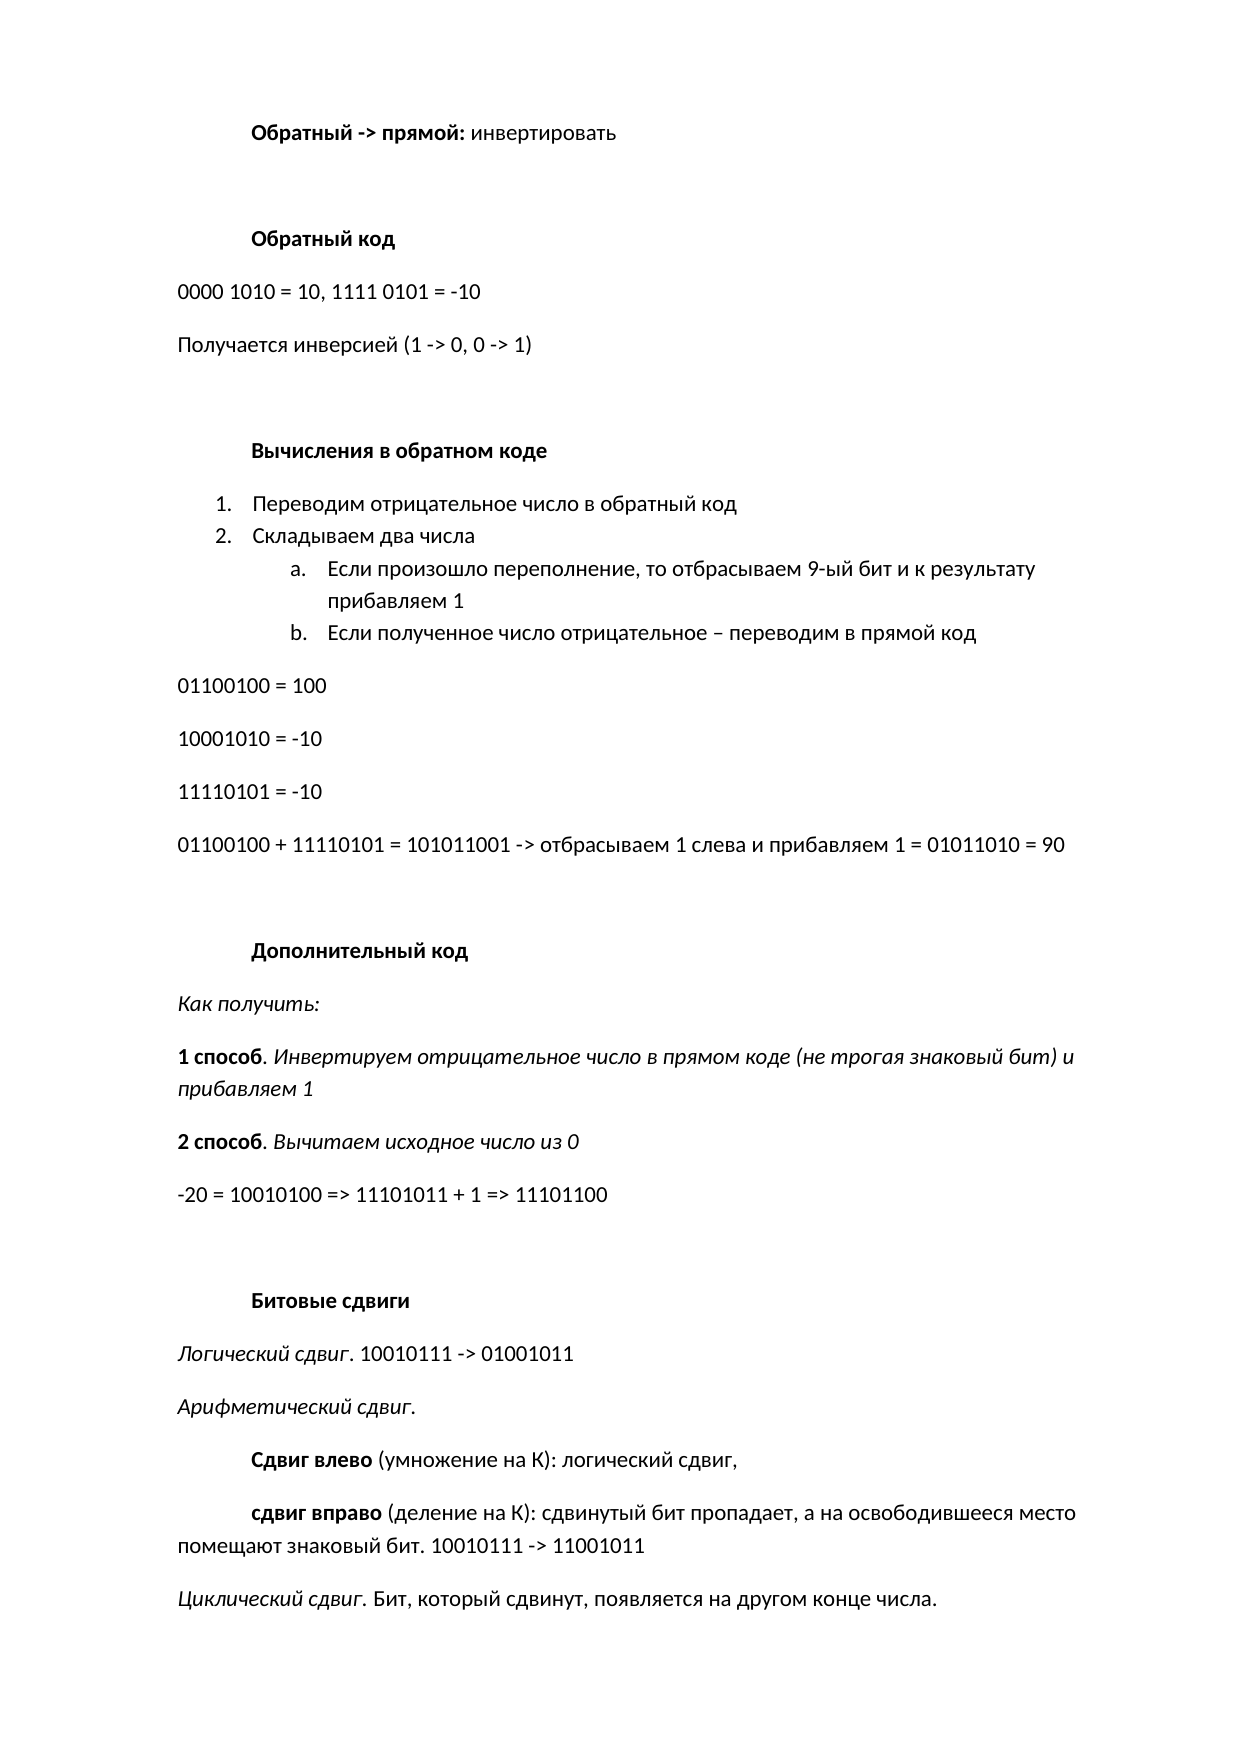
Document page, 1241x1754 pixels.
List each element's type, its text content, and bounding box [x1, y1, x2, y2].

text Сдвиг влево (умножение на К): логический сдвиг, [177, 1446, 1152, 1473]
text Циклический сдвиг. Бит, который сдвинут, появляется на другом конце числа. [177, 1584, 1152, 1612]
text Получается инверсией (1 -> 0, 0 -> 1) [177, 330, 1152, 358]
text Как получить: [177, 989, 1152, 1017]
text Обратный -> прямой: инвертировать [177, 118, 1152, 146]
text 10001010 = -10 [177, 724, 1152, 752]
text Битовые сдвиги [177, 1286, 1152, 1314]
text -20 = 10010100 => 11101011 + 1 => 11101100 [177, 1180, 1152, 1208]
text Арифметический сдвиг. [177, 1392, 1152, 1421]
text 01100100 + 11110101 = 101011001 -> отбрасываем 1 слева и прибавляем 1 = 01011010 = 90 [177, 830, 1152, 858]
list Если полученное число отрицательное – переводим в прямой код [290, 618, 1152, 646]
text 0000 1010 = 10, 1111 0101 = -10 [177, 277, 1152, 305]
text сдвиг вправо (деление на К): сдвинутый бит пропадает, а на освободившееся место помещают знаковый бит. 10010111 -> 11001011 [177, 1498, 1152, 1559]
list Складываем два числа [215, 521, 1152, 549]
text 11110101 = -10 [177, 777, 1152, 805]
list Если произошло переполнение, то отбрасываем 9-ый бит и к результату прибавляем 1 [290, 554, 1152, 614]
list Переводим отрицательное число в обратный код [215, 489, 1152, 517]
text Логический сдвиг. 10010111 -> 01001011 [177, 1339, 1152, 1367]
text Вычисления в обратном коде [177, 436, 1152, 464]
text 01100100 = 100 [177, 671, 1152, 699]
text Дополнительный код [177, 936, 1152, 964]
text Обратный код [177, 224, 1152, 252]
text 1 способ. Инвертируем отрицательное число в прямом коде (не трогая знаковый бит) и прибавляем 1 [177, 1042, 1152, 1102]
text 2 способ. Вычитаем исходное число из 0 [177, 1127, 1152, 1155]
